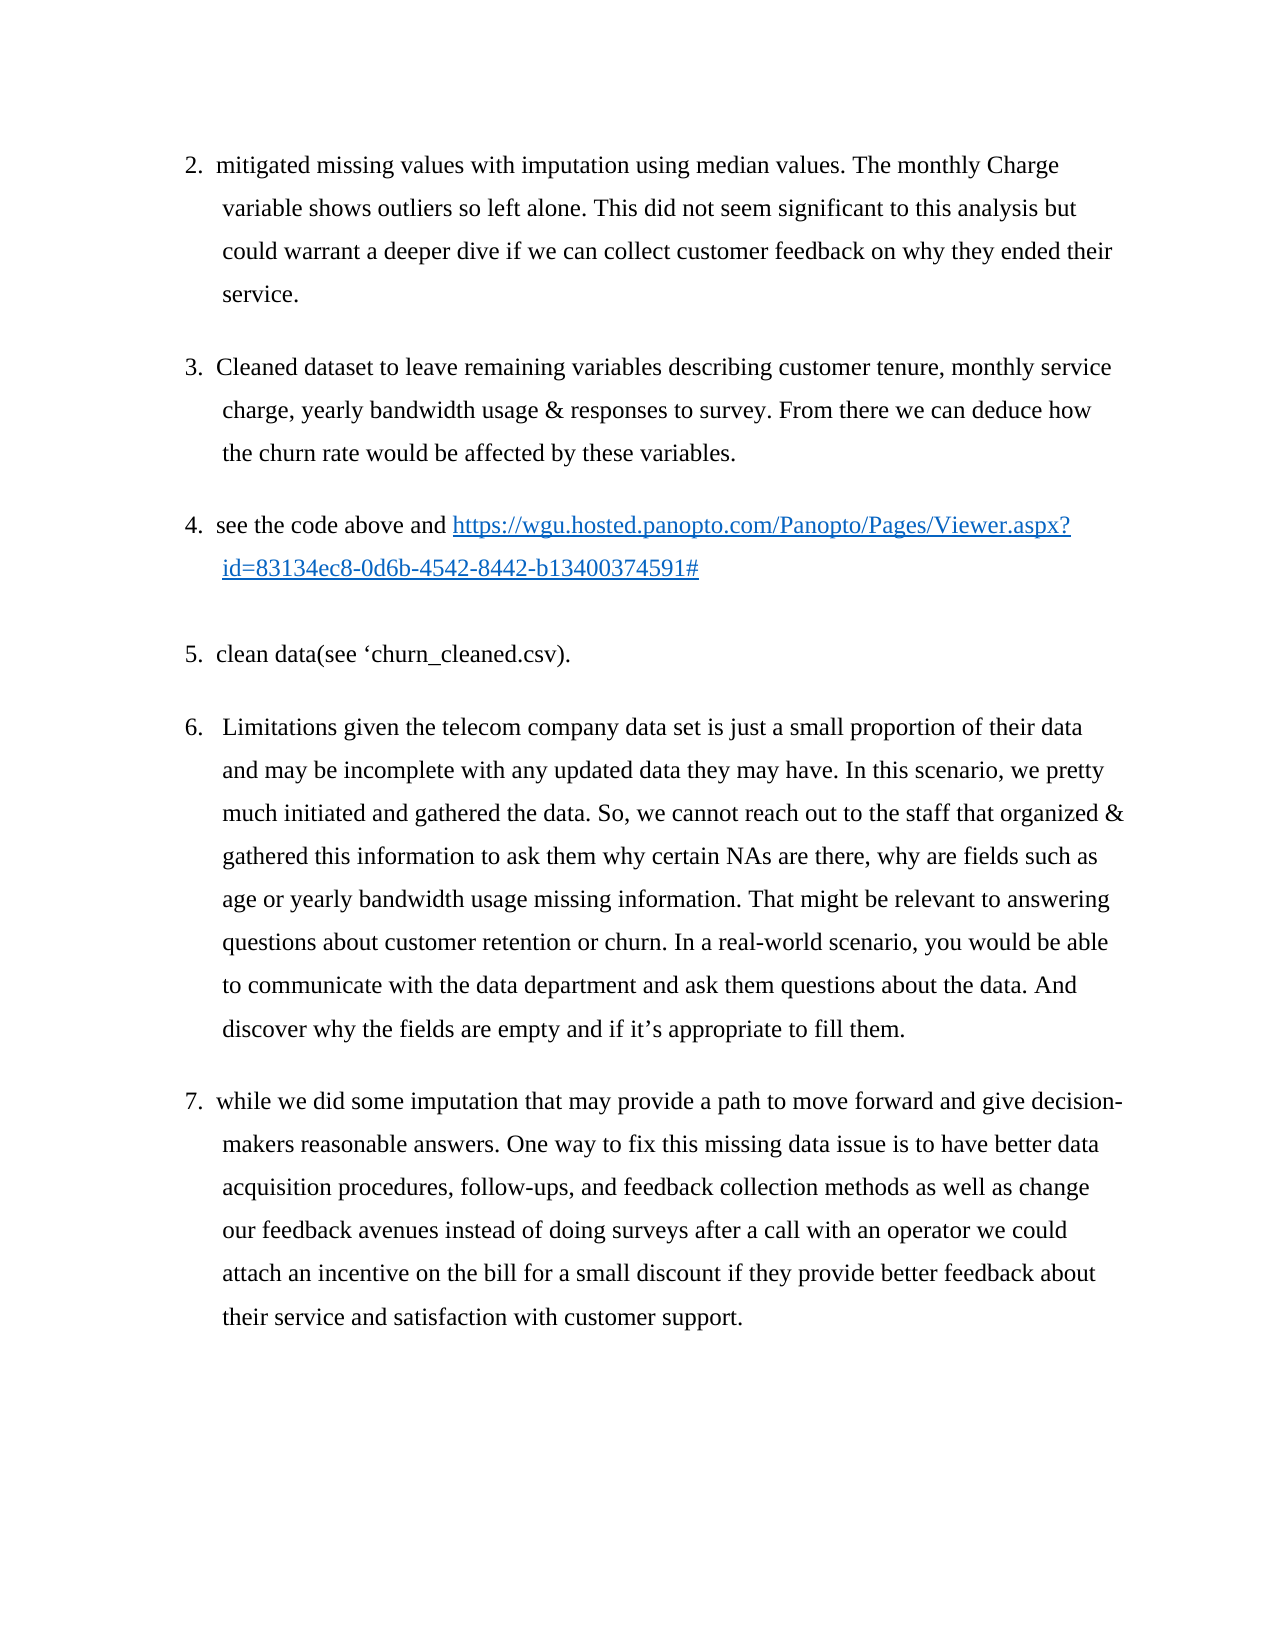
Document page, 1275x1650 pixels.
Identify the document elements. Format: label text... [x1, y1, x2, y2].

text 2. mitigated missing values with imputation using median values. The monthly Charge variable shows outliers so left alone. This did not seem significant to this analysis but could warrant a deeper dive if we can collect customer feedback on why they ended their service. [184, 150, 1125, 308]
text 7. while we did some imputation that may provide a path to move forward and give decision-makers reasonable answers. One way to fix this missing data issue is to have better data acquisition procedures, follow-ups, and feedback collection methods as well as change our feedback avenues instead of doing surveys after a call with an operator we could attach an incentive on the bill for a small discount if they provide better feedback about their service and satisfaction with customer support. [184, 1086, 1125, 1330]
text 5. clean data(see ‘churn_cleaned.csv). [184, 639, 1125, 668]
text 4. see the code above and https://wgu.hosted.panopto.com/Panopto/Pages/Viewer.aspx?id=83134ec8-0d6b-4542-8442-b13400374591# [184, 510, 1125, 582]
text 6. Limitations given the telecom company data set is just a small proportion of their data and may be incomplete with any updated data they may have. In this scenario, we pretty much initiated and gathered the data. So, we cannot reach out to the staff that organized & gathered this information to ask them why certain NAs are there, why are fields such as age or yearly bandwidth usage missing information. That might be relevant to answering questions about customer retention or churn. In a real-world scenario, you would be able to communicate with the data department and ask them questions about the data. And discover why the fields are empty and if it’s appropriate to fill them. [184, 712, 1125, 1042]
text 3. Cleaned dataset to leave remaining variables describing customer tenure, monthly service charge, yearly bandwidth usage & responses to survey. From there we can deduce how the churn rate would be affected by these variables. [184, 352, 1125, 467]
